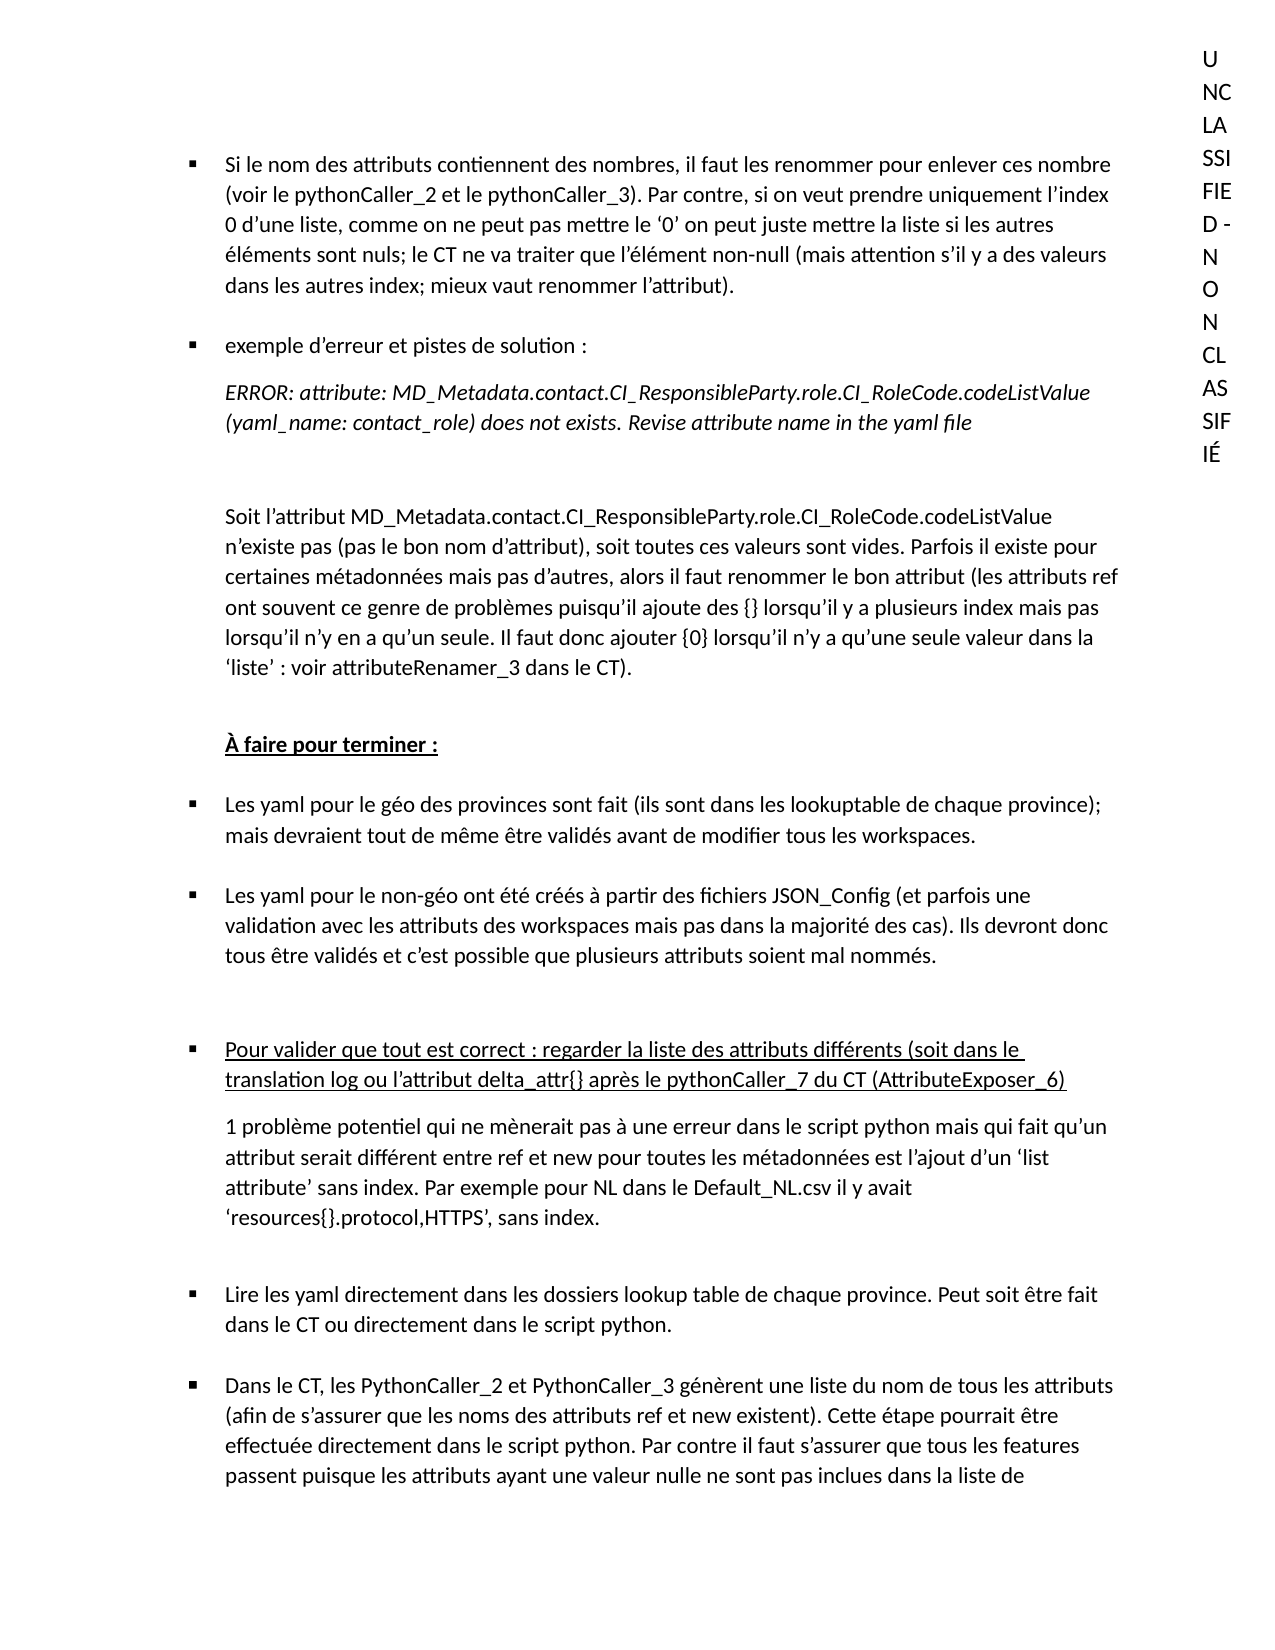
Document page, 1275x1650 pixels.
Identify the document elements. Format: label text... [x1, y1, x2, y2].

list Pour valider que tout est correct : regarder la liste des attributs différents (soit dans le translation log ou l’attribut delta_attr{} après le pythonCaller_7 du CT (AttributeExposer_6) [187, 1035, 1125, 1094]
list exemple d’erreur et pistes de solution : [187, 331, 1125, 359]
list Les yaml pour le géo des provinces sont fait (ils sont dans les lookuptable de chaque province); mais devraient tout de même être validés avant de modifier tous les workspaces. [187, 791, 1125, 849]
list À faire pour terminer : [225, 730, 1125, 758]
text Soit l’attribut MD_Metadata.contact.CI_ResponsibleParty.role.CI_RoleCode.codeListValue n’existe pas (pas le bon nom d’attribut), soit toutes ces valeurs sont vides. Parfois il existe pour certaines métadonnées mais pas d’autres, alors il faut renommer le bon attribut (les attributs ref ont souvent ce genre de problèmes puisqu’il ajoute des {} lorsqu’il y a plusieurs index mais pas lorsqu’il n’y en a qu’un seule. Il faut donc ajouter {0} lorsqu’il n’y a qu’une seule valeur dans la ‘liste’ : voir attributeRenamer_3 dans le CT). [225, 502, 1125, 681]
list Si le nom des attributs contiennent des nombres, il faut les renommer pour enlever ces nombre (voir le pythonCaller_2 et le pythonCaller_3). Par contre, si on veut prendre uniquement l’index 0 d’une liste, comme on ne peut pas mettre le ‘0’ on peut juste mettre la liste si les autres éléments sont nuls; le CT ne va traiter que l’élément non-null (mais attention s’il y a des valeurs dans les autres index; mieux vaut renommer l’attribut). [187, 150, 1125, 299]
list Lire les yaml directement dans les dossiers lookup table de chaque province. Peut soit être fait dans le CT ou directement dans le script python. [187, 1280, 1125, 1338]
list Les yaml pour le non-géo ont été créés à partir des fichiers JSON_Config (et parfois une validation avec les attributs des workspaces mais pas dans la majorité des cas). Ils devront donc tous être validés et c’est possible que plusieurs attributs soient mal nommés. [187, 881, 1125, 970]
